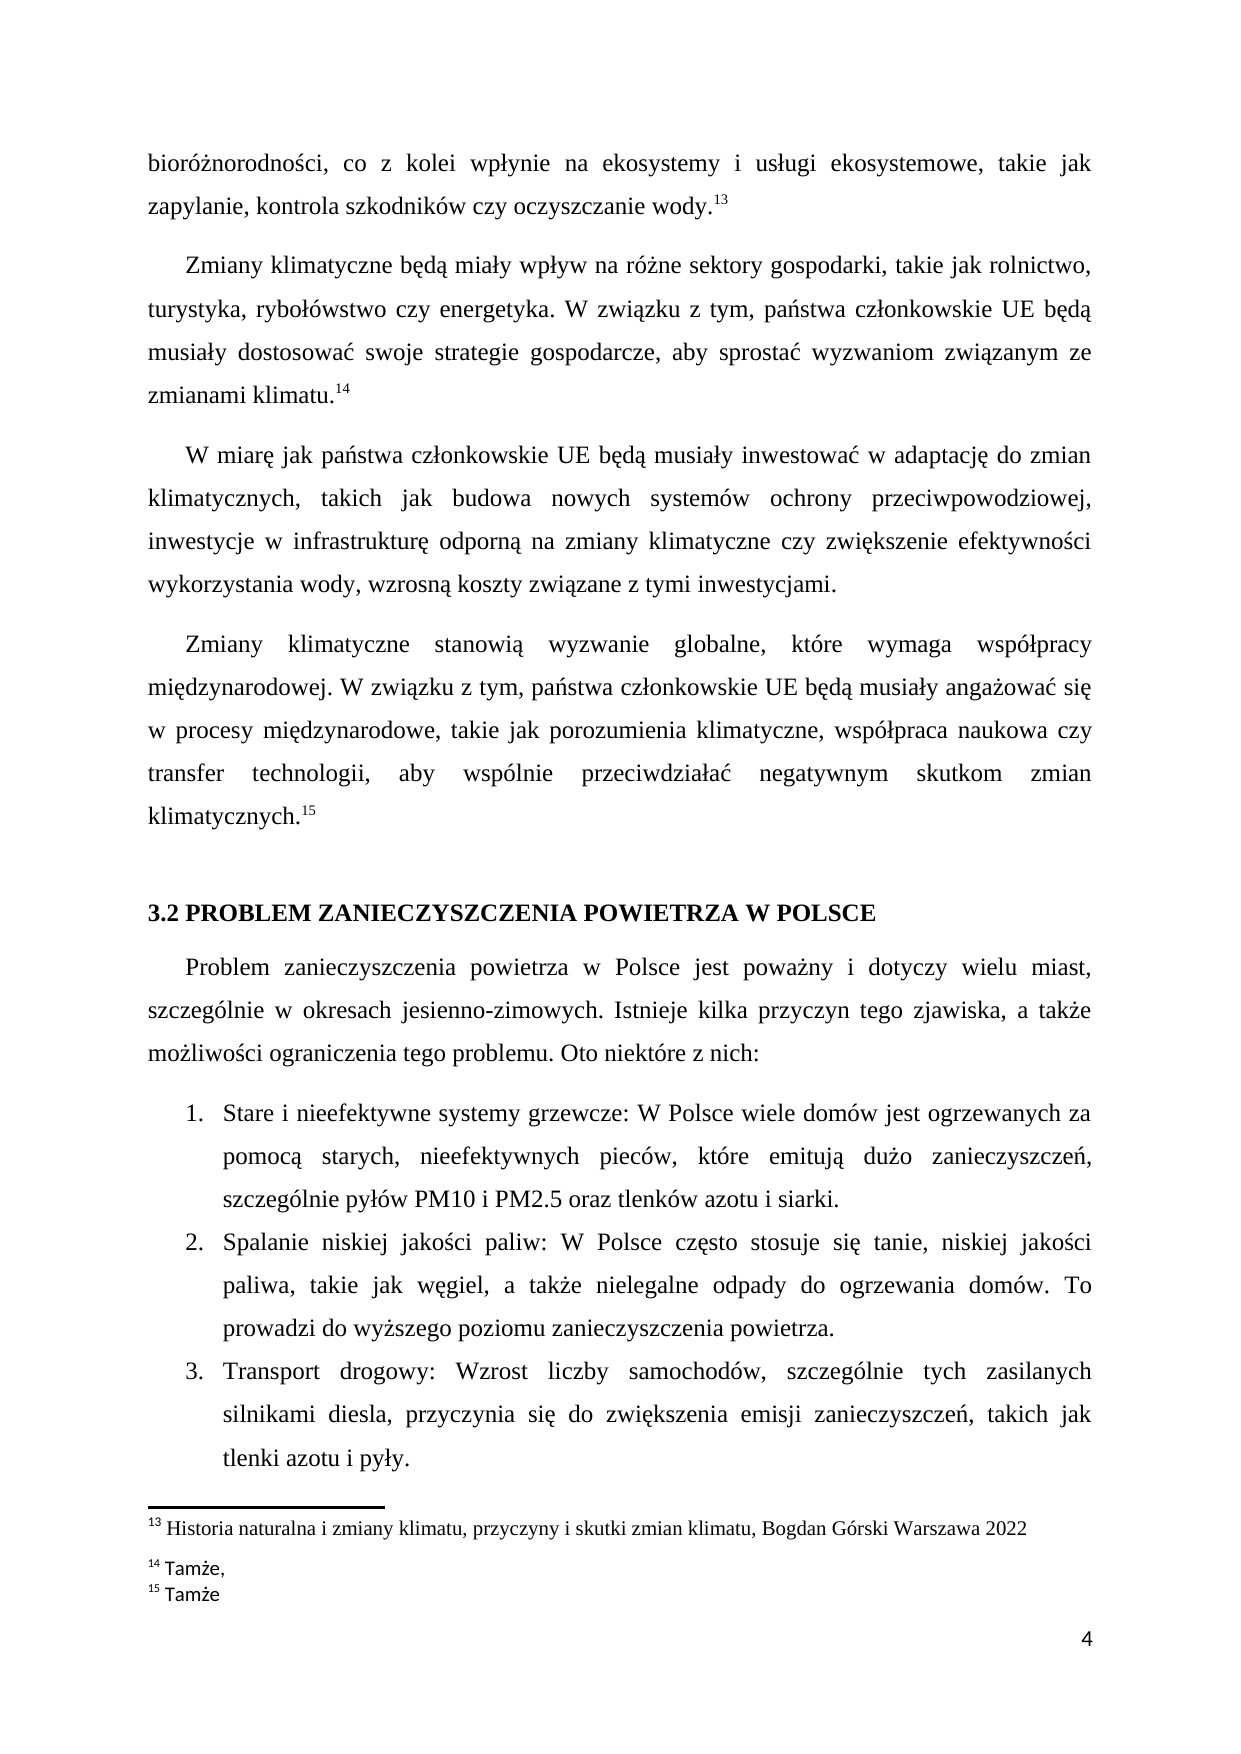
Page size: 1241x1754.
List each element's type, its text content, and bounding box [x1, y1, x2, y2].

list Spalanie niskiej jakości paliw: W Polsce często stosuje się tanie, niskiej jakości paliwa, takie jak węgiel, a także nielegalne odpady do ogrzewania domów. To prowadzi do wyższego poziomu zanieczyszczenia powietrza. [185, 1227, 1093, 1342]
list Stare i nieefektywne systemy grzewcze: W Polsce wiele domów jest ogrzewanych za pomocą starych, nieefektywnych pieców, które emitują dużo zanieczyszczeń, szczególnie pyłów PM10 i PM2.5 oraz tlenków azotu i siarki. [185, 1098, 1093, 1213]
text Zmiany klimatyczne będą miały wpływ na różne sektory gospodarki, takie jak rolnictwo, turystyka, rybołówstwo czy energetyka. W związku z tym, państwa członkowskie UE będą musiały dostosować swoje strategie gospodarcze, aby sprostać wyzwaniom związanym ze zmianami klimatu. [148, 251, 1093, 409]
text 3.2 PROBLEM ZANIECZYSZCZENIA POWIETRZA W POLSCE [148, 855, 1093, 927]
text Problem zanieczyszczenia powietrza w Polsce jest poważny i dotyczy wielu miast, szczególnie w okresach jesienno-zimowych. Istnieje kilka przyczyn tego zjawiska, a także możliwości ograniczenia tego problemu. Oto niektóre z nich: [148, 952, 1093, 1067]
list Transport drogowy: Wzrost liczby samochodów, szczególnie tych zasilanych silnikami diesla, przyczynia się do zwiększenia emisji zanieczyszczeń, takich jak tlenki azotu i pyły. [185, 1356, 1093, 1471]
text Zmiany klimatyczne stanowią wyzwanie globalne, które wymaga współpracy międzynarodowej. W związku z tym, państwa członkowskie UE będą musiały angażować się w procesy międzynarodowe, takie jak porozumienia klimatyczne, współpraca naukowa czy transfer technologii, aby wspólnie przeciwdziałać negatywnym skutkom zmian klimatycznych. [148, 629, 1093, 830]
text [148, 148, 1093, 219]
text W miarę jak państwa członkowskie UE będą musiały inwestować w adaptację do zmian klimatycznych, takich jak budowa nowych systemów ochrony przeciwpowodziowej, inwestycje w infrastrukturę odporną na zmiany klimatyczne czy zwiększenie efektywności wykorzystania wody, wzrosną koszty związane z tymi inwestycjami. [148, 440, 1093, 598]
